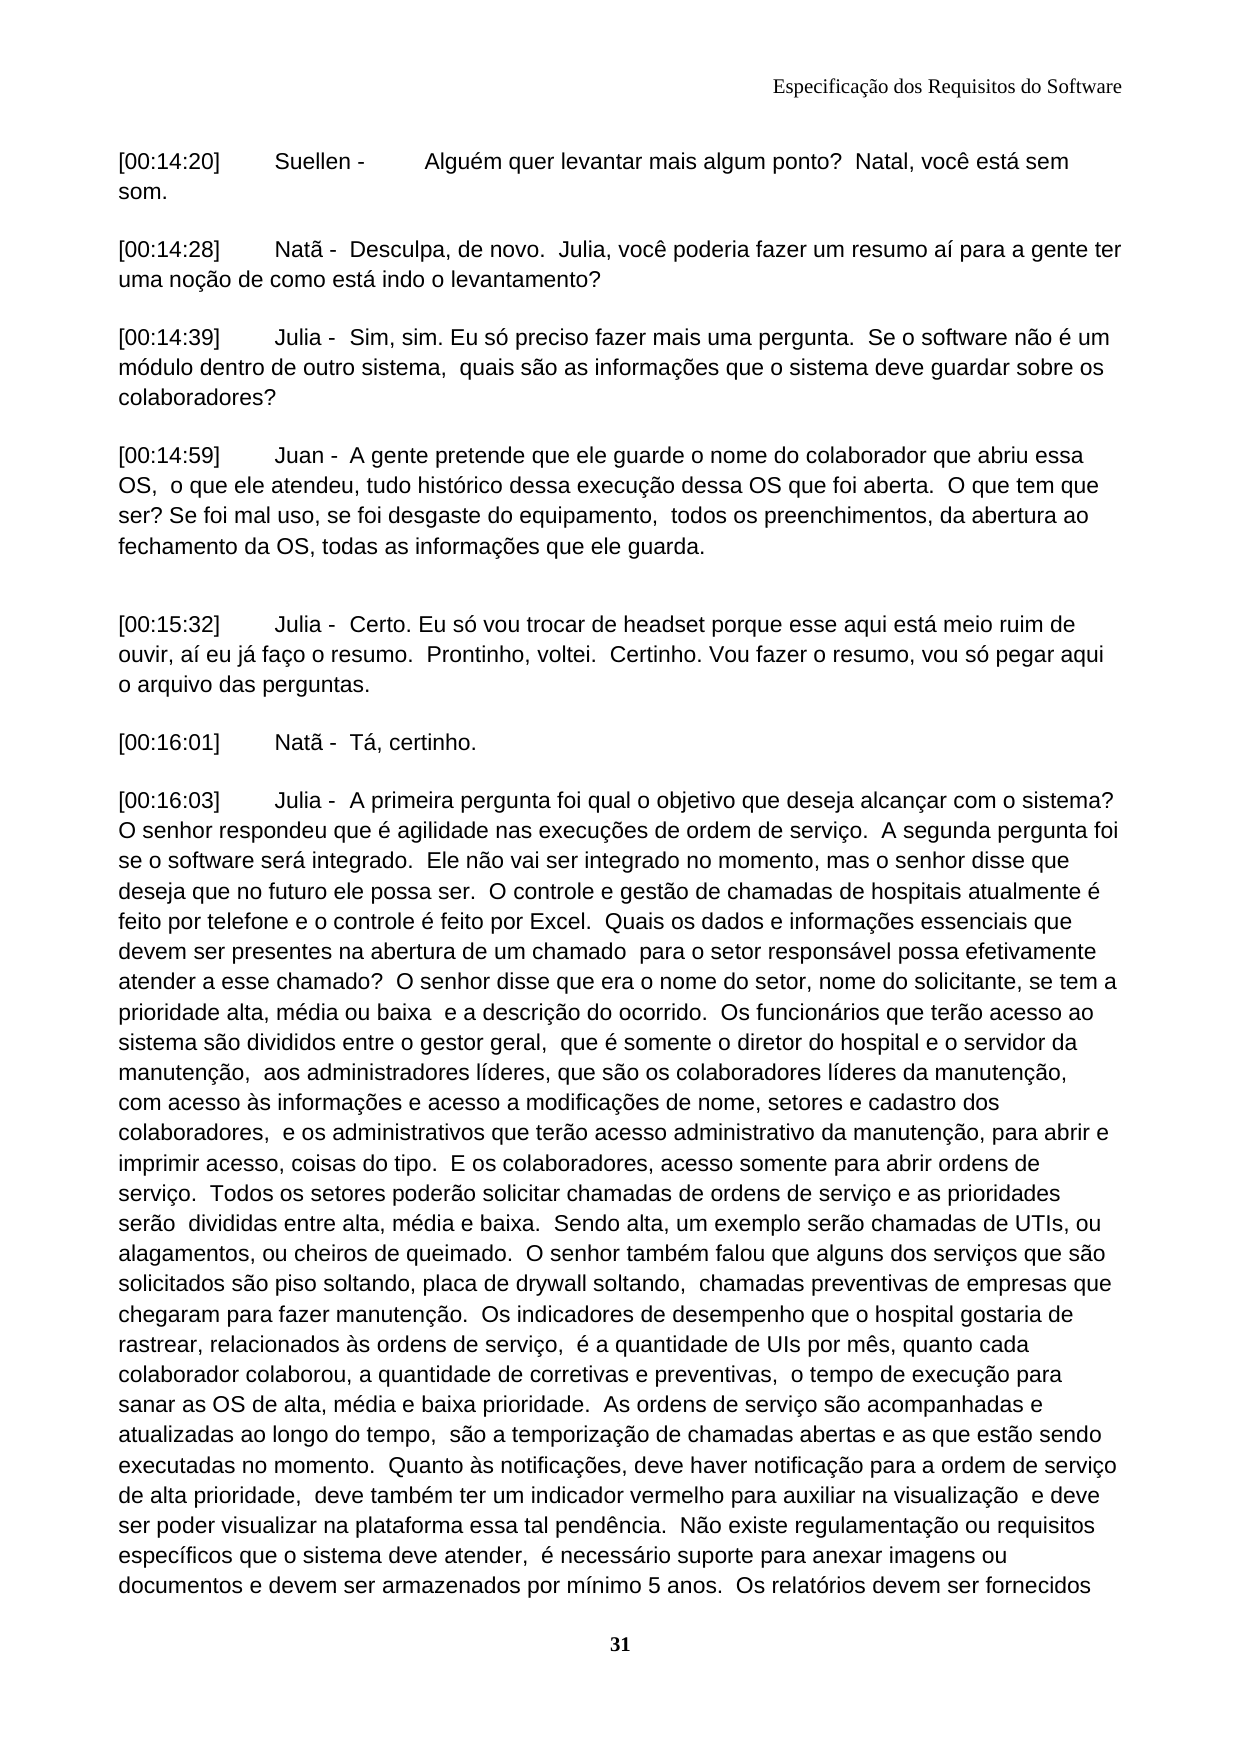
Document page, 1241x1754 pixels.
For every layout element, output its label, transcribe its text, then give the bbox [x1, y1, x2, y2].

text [118, 611, 1122, 1599]
text [00:14:20] Suellen - Alguém quer levantar mais algum ponto? Natal, você está sem som. [00:14:28] Natã - Desculpa, de novo. Julia, você poderia fazer um resumo aí para a gente ter uma noção de como está indo o levantamento? [00:14:39] Julia - Sim, sim. Eu só preciso fazer mais uma pergunta. Se o software não é um módulo dentro de outro sistema, quais são as informações que o sistema deve guardar sobre os colaboradores? [00:14:59] Juan - A gente pretende que ele guarde o nome do colaborador que abriu essa OS, o que ele atendeu, tudo histórico dessa execução dessa OS que foi aberta. O que tem que ser? Se foi mal uso, se foi desgaste do equipamento, todos os preenchimentos, da abertura ao fechamento da OS, todas as informações que ele guarda. [118, 148, 1122, 587]
